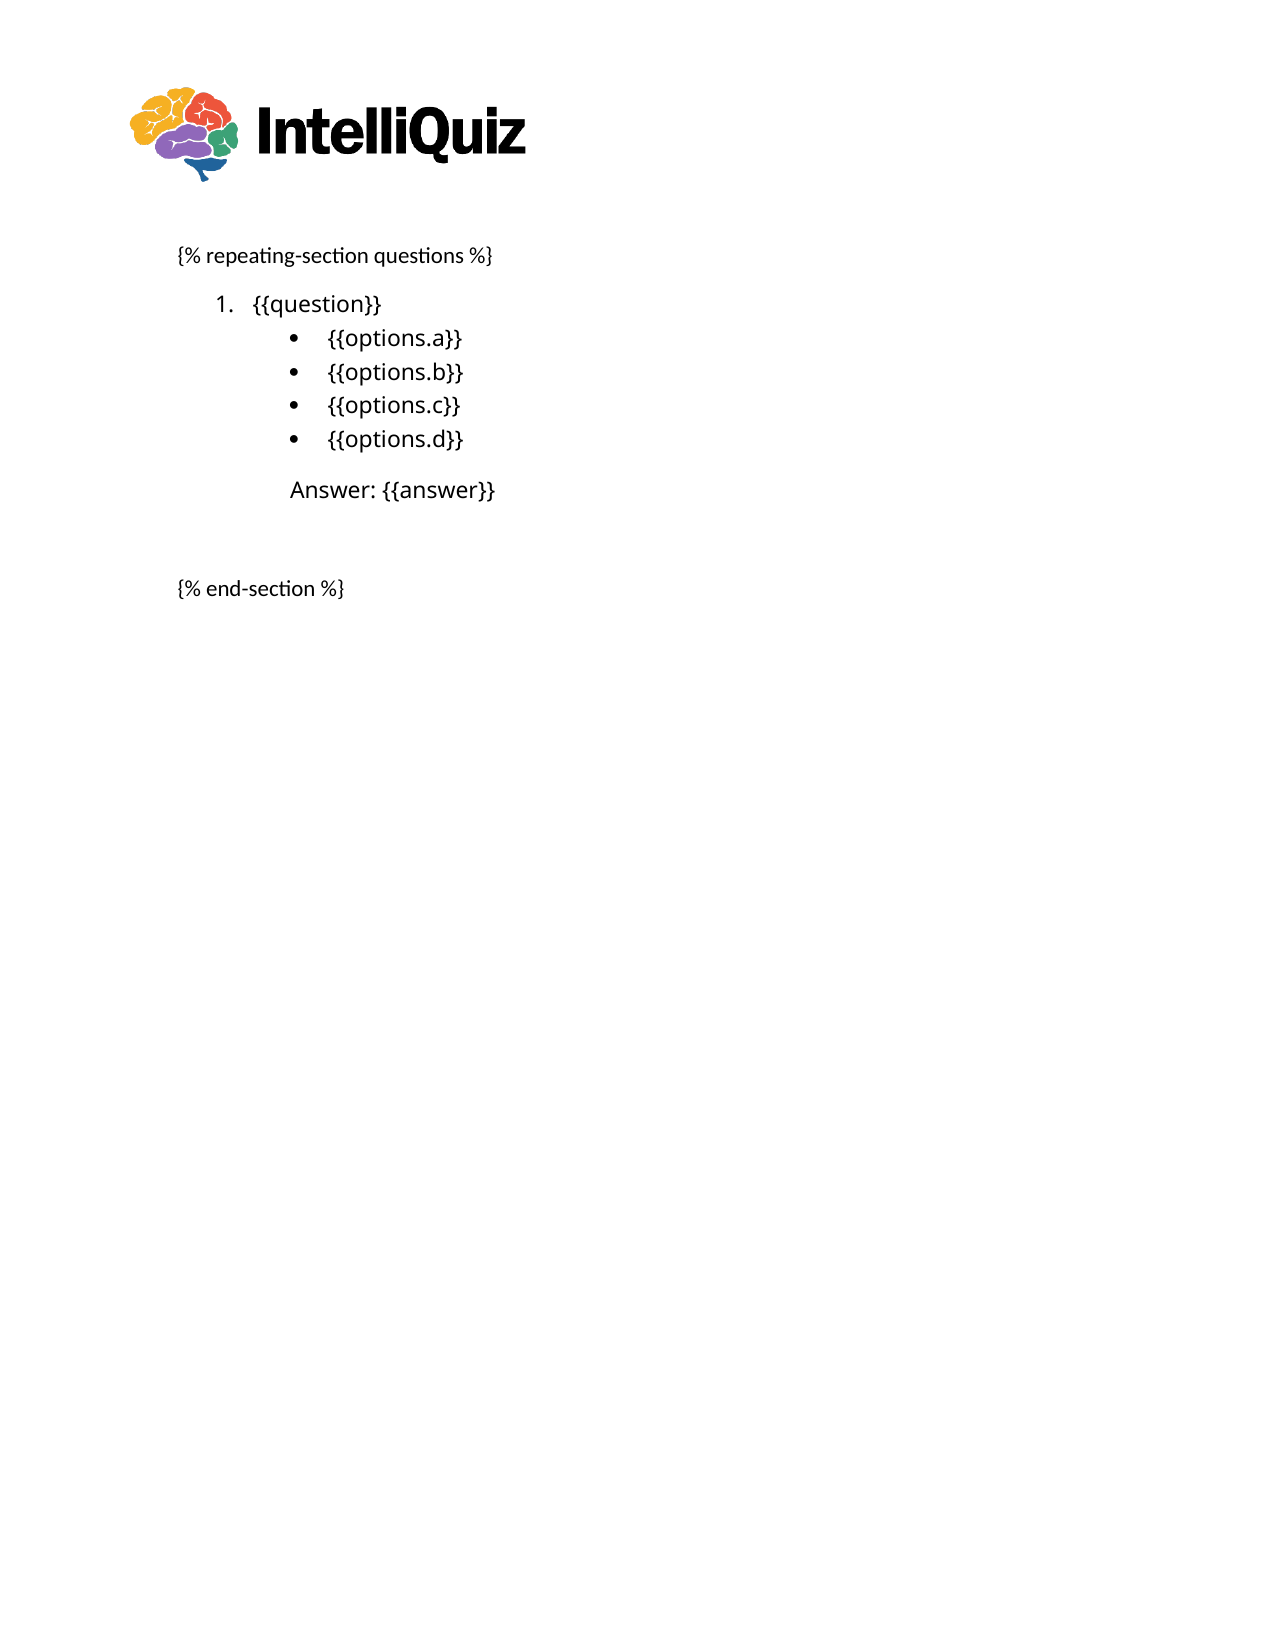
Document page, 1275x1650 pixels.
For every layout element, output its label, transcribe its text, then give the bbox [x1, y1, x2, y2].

list {{options.b}} [290, 356, 1098, 387]
list {{options.c}} [290, 389, 1098, 421]
list {{options.d}} [290, 423, 1098, 454]
text {% repeating-section questions %} [177, 241, 1098, 269]
list {{options.a}} [290, 322, 1098, 353]
list {{question}} [215, 288, 1098, 319]
text Answer: {{answer}} [290, 474, 1098, 505]
picture [103, 57, 563, 211]
text {% end-section %} [177, 574, 1098, 602]
